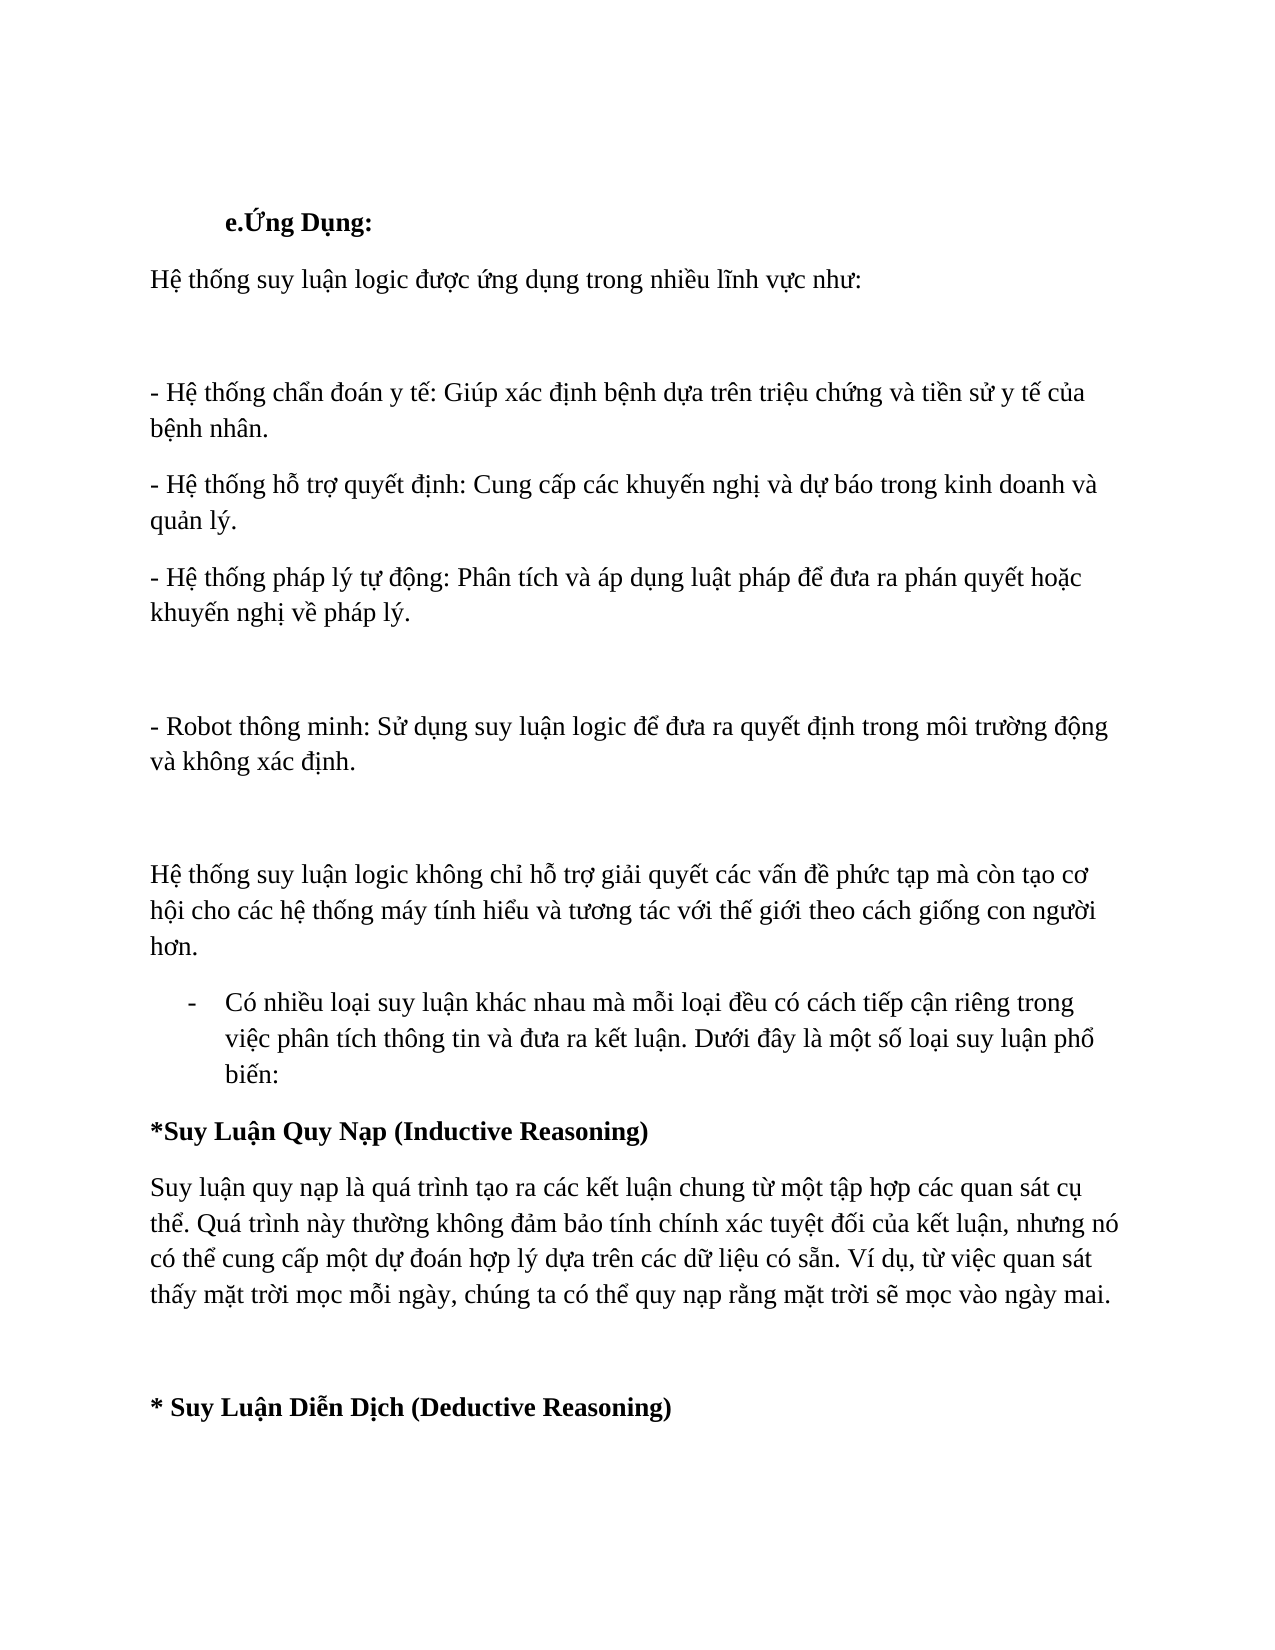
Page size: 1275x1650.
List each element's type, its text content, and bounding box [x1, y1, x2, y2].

text - Robot thông minh: Sử dụng suy luận logic để đưa ra quyết định trong môi trường động và không xác định. [150, 710, 1125, 777]
text Suy luận quy nạp là quá trình tạo ra các kết luận chung từ một tập hợp các quan sát cụ thể. Quá trình này thường không đảm bảo tính chính xác tuyệt đối của kết luận, nhưng nó có thể cung cấp một dự đoán hợp lý dựa trên các dữ liệu có sẵn. Ví dụ, từ việc quan sát thấy mặt trời mọc mỗi ngày, chúng ta có thể quy nạp rằng mặt trời sẽ mọc vào ngày mai. [150, 1171, 1125, 1309]
text Hệ thống suy luận logic không chỉ hỗ trợ giải quyết các vấn đề phức tạp mà còn tạo cơ hội cho các hệ thống máy tính hiểu và tương tác với thế giới theo cách giống con người hơn. [150, 858, 1125, 961]
text - Hệ thống hỗ trợ quyết định: Cung cấp các khuyến nghị và dự báo trong kinh doanh và quản lý. [150, 468, 1125, 535]
text - Hệ thống pháp lý tự động: Phân tích và áp dụng luật pháp để đưa ra phán quyết hoặc khuyến nghị về pháp lý. [150, 561, 1125, 628]
text e.Ứng Dụng: [150, 207, 1125, 238]
text - Hệ thống chẩn đoán y tế: Giúp xác định bệnh dựa trên triệu chứng và tiền sử y tế của bệnh nhân. [150, 376, 1125, 443]
text Hệ thống suy luận logic được ứng dụng trong nhiều lĩnh vực như: [150, 263, 1125, 294]
text *Suy Luận Quy Nạp (Inductive Reasoning) [150, 1114, 1125, 1146]
list Có nhiều loại suy luận khác nhau mà mỗi loại đều có cách tiếp cận riêng trong việc phân tích thông tin và đưa ra kết luận. Dưới đây là một số loại suy luận phổ biến: [187, 987, 1125, 1089]
text * Suy Luận Diễn Dịch (Deductive Reasoning) [150, 1391, 1125, 1423]
